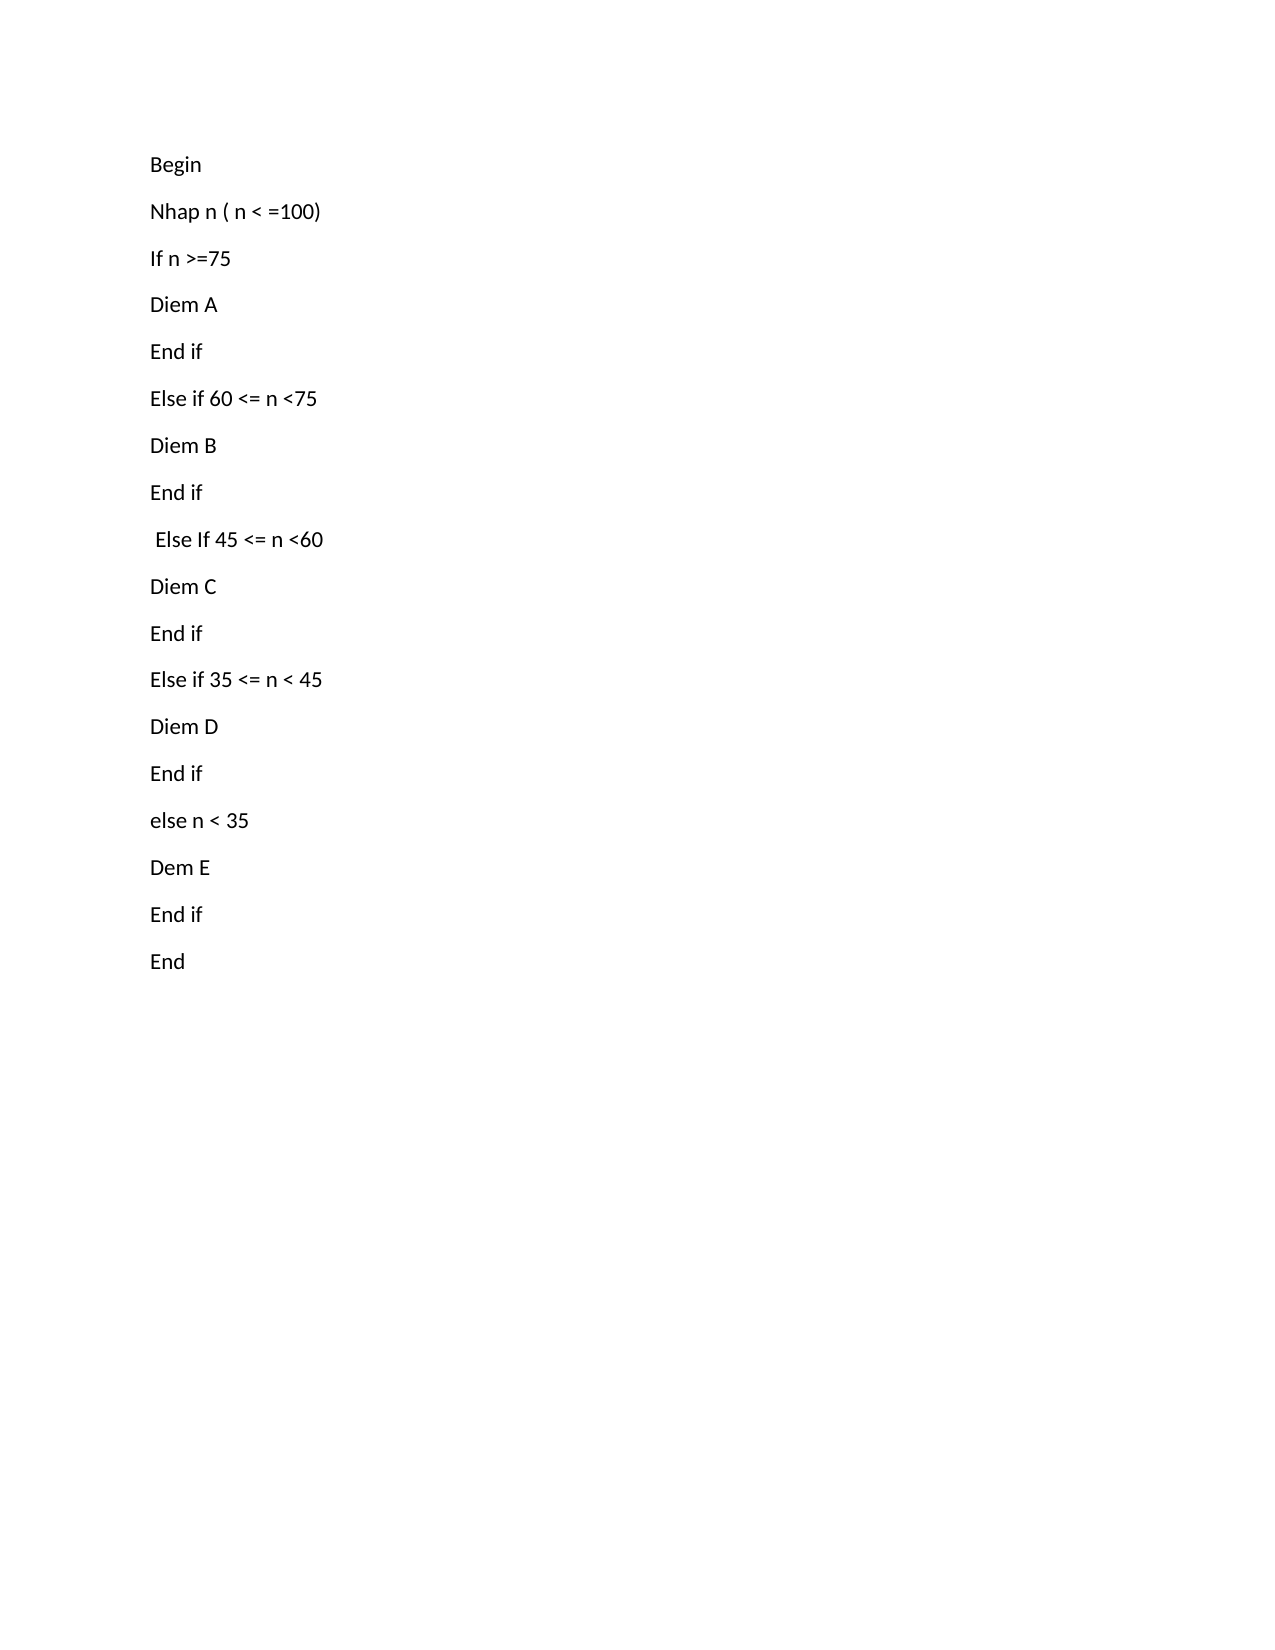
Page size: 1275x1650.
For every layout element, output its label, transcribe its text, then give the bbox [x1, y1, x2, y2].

text Else if 35 <= n < 45 [150, 666, 1125, 694]
text Diem C [150, 572, 1125, 600]
text End if [150, 900, 1125, 928]
text Else If 45 <= n <60 [150, 525, 1125, 553]
text Diem B [150, 431, 1125, 459]
text Diem A [150, 291, 1125, 319]
text Nhap n ( n < =100) [150, 197, 1125, 225]
text Else if 60 <= n <75 [150, 384, 1125, 412]
text else n < 35 [150, 806, 1125, 834]
text End if [150, 478, 1125, 506]
text Dem E [150, 853, 1125, 881]
text End if [150, 759, 1125, 787]
text If n >=75 [150, 244, 1125, 272]
text End if [150, 337, 1125, 366]
text Begin [150, 150, 1125, 178]
text Diem D [150, 712, 1125, 741]
text End if [150, 619, 1125, 647]
text End [150, 947, 1125, 975]
